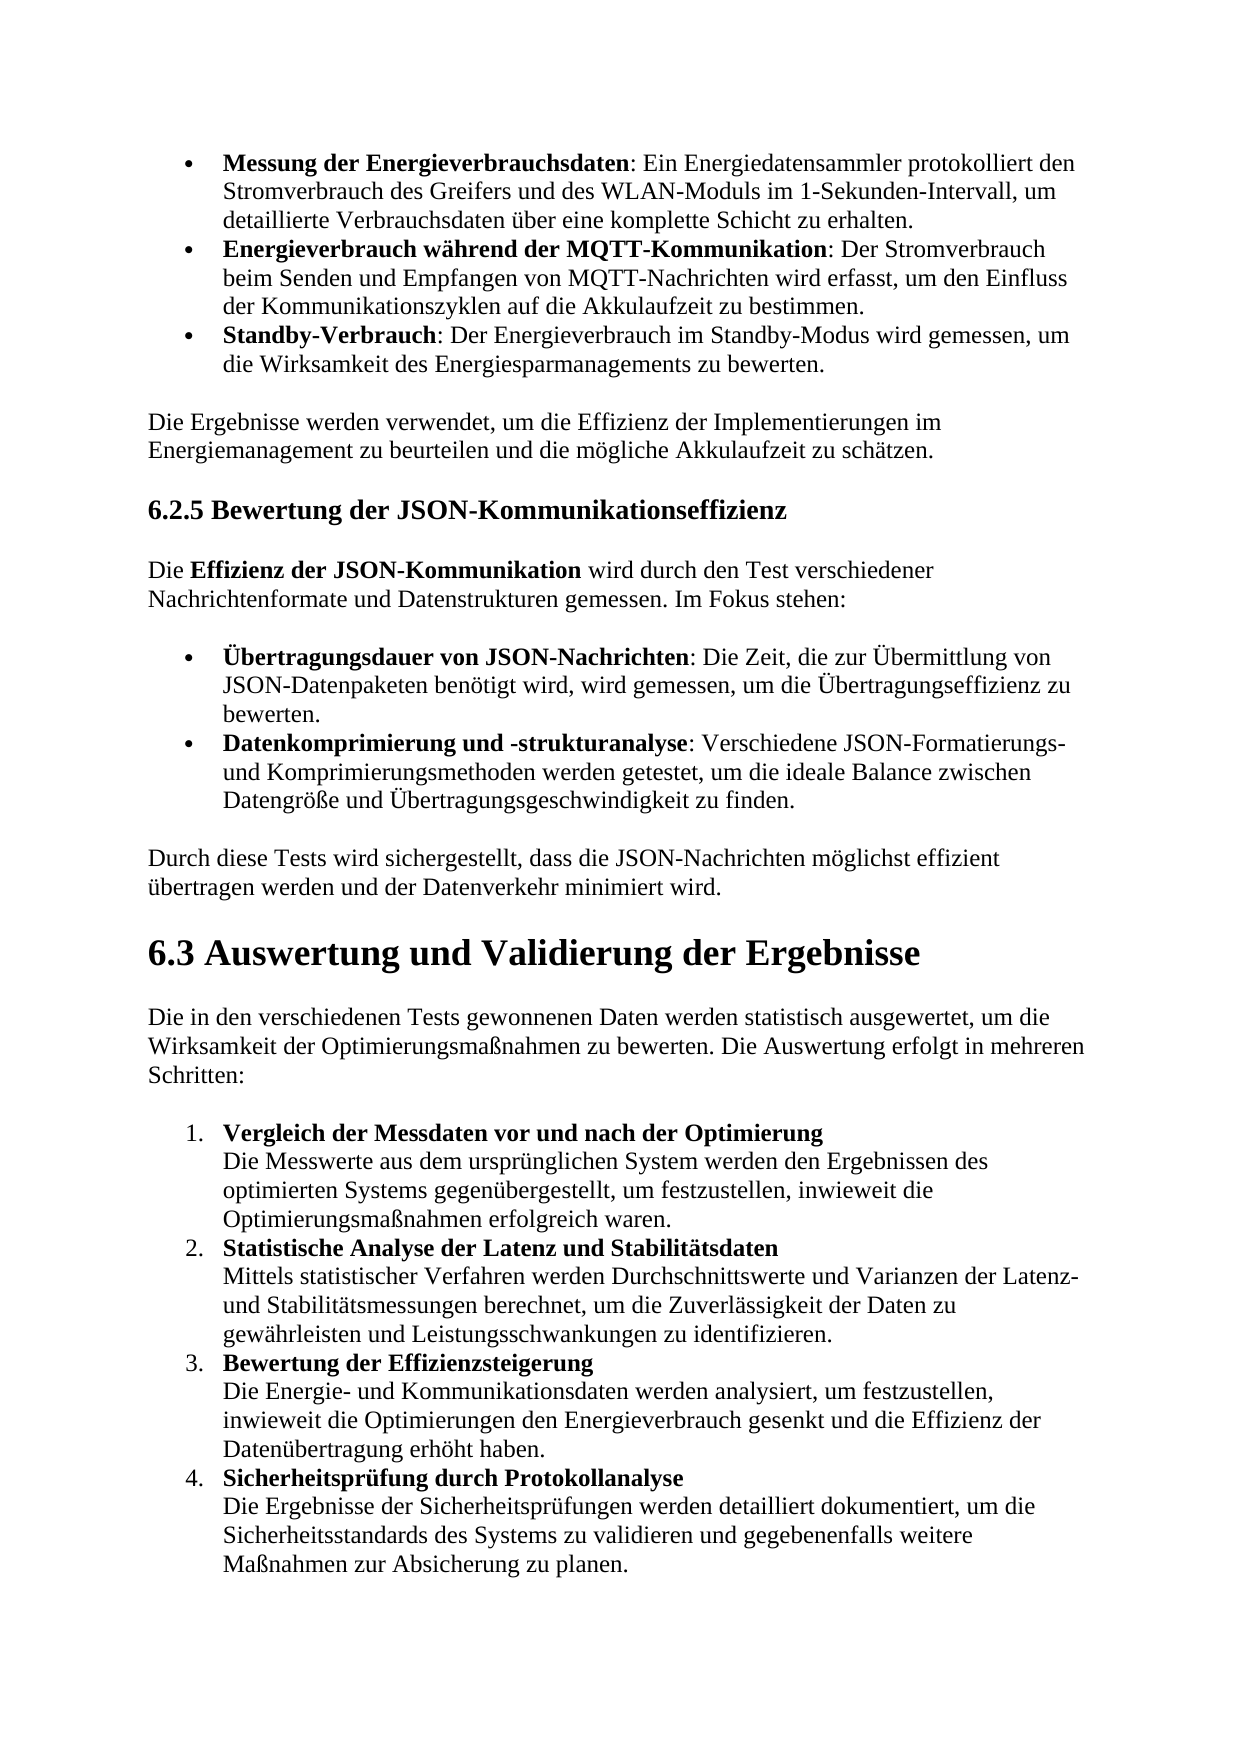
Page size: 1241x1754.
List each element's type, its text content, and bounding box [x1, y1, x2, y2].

list Übertragungsdauer von JSON-Nachrichten: Die Zeit, die zur Übermittlung von JSON-Datenpaketen benötigt wird, wird gemessen, um die Übertragungseffizienz zu bewerten. [185, 642, 1093, 728]
text 6.2.5 Bewertung der JSON-Kommunikationseffizienz [148, 493, 1093, 526]
list Messung der Energieverbrauchsdaten: Ein Energiedatensammler protokolliert den Stromverbrauch des Greifers und des WLAN-Moduls im 1-Sekunden-Intervall, um detaillierte Verbrauchsdaten über eine komplette Schicht zu erhalten. [185, 148, 1093, 234]
list Sicherheitsprüfung durch Protokollanalyse Die Ergebnisse der Sicherheitsprüfungen werden detailliert dokumentiert, um die Sicherheitsstandards des Systems zu validieren und gegebenenfalls weitere Maßnahmen zur Absicherung zu planen. [185, 1463, 1093, 1578]
list Standby-Verbrauch: Der Energieverbrauch im Standby-Modus wird gemessen, um die Wirksamkeit des Energiesparmanagements zu bewerten. [185, 320, 1093, 378]
text 6.3 Auswertung und Validierung der Ergebnisse [148, 930, 1093, 973]
text Die Ergebnisse werden verwendet, um die Effizienz der Implementierungen im Energiemanagement zu beurteilen und die mögliche Akkulaufzeit zu schätzen. [148, 407, 1093, 464]
list Bewertung der Effizienzsteigerung Die Energie- und Kommunikationsdaten werden analysiert, um festzustellen, inwieweit die Optimierungen den Energieverbrauch gesenkt und die Effizienz der Datenübertragung erhöht haben. [185, 1348, 1093, 1463]
list Statistische Analyse der Latenz und Stabilitätsdaten Mittels statistischer Verfahren werden Durchschnittswerte und Varianzen der Latenz- und Stabilitätsmessungen berechnet, um die Zuverlässigkeit der Daten zu gewährleisten und Leistungsschwankungen zu identifizieren. [185, 1233, 1093, 1348]
list Energieverbrauch während der MQTT-Kommunikation: Der Stromverbrauch beim Senden und Empfangen von MQTT-Nachrichten wird erfasst, um den Einfluss der Kommunikationszyklen auf die Akkulaufzeit zu bestimmen. [185, 234, 1093, 320]
text Die Effizienz der JSON-Kommunikation wird durch den Test verschiedener Nachrichtenformate und Datenstrukturen gemessen. Im Fokus stehen: [148, 555, 1093, 612]
list Datenkomprimierung und -strukturanalyse: Verschiedene JSON-Formatierungs- und Komprimierungsmethoden werden getestet, um die ideale Balance zwischen Datengröße und Übertragungsgeschwindigkeit zu finden. [185, 728, 1093, 814]
text Die in den verschiedenen Tests gewonnenen Daten werden statistisch ausgewertet, um die Wirksamkeit der Optimierungsmaßnahmen zu bewerten. Die Auswertung erfolgt in mehreren Schritten: [148, 1002, 1093, 1088]
list Vergleich der Messdaten vor und nach der Optimierung Die Messwerte aus dem ursprünglichen System werden den Ergebnissen des optimierten Systems gegenübergestellt, um festzustellen, inwieweit die Optimierungsmaßnahmen erfolgreich waren. [185, 1118, 1093, 1233]
text Durch diese Tests wird sichergestellt, dass die JSON-Nachrichten möglichst effizient übertragen werden und der Datenverkehr minimiert wird. [148, 843, 1093, 901]
